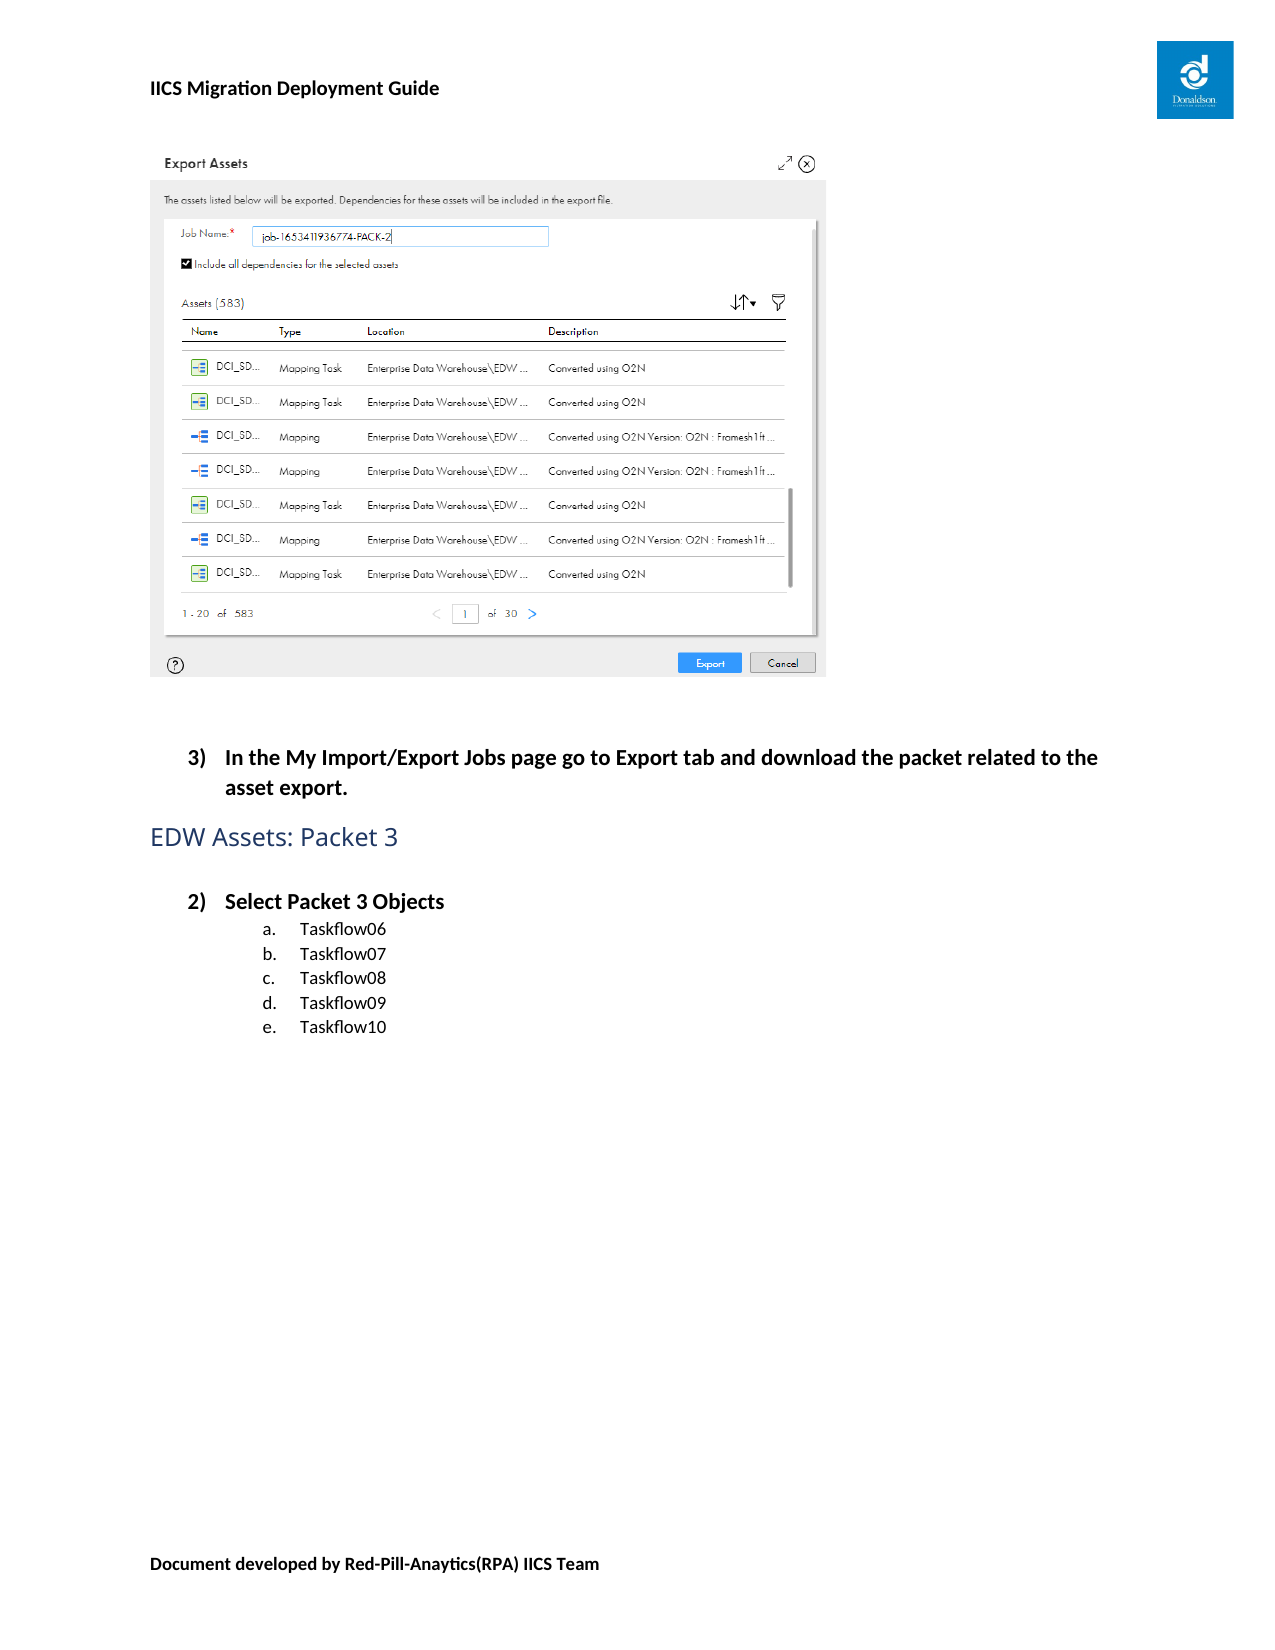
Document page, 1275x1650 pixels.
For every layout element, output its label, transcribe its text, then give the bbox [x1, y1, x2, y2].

list In the My Import/Export Jobs page go to Export tab and download the packet related to the asset export. [187, 743, 1125, 801]
list Taskflow08 [262, 966, 1125, 989]
list Taskflow09 [262, 991, 1125, 1014]
picture [150, 150, 827, 677]
list Taskflow10 [262, 1016, 1125, 1039]
picture [1181, 55, 1209, 80]
subtitle EDW Assets: Packet 3 [150, 820, 1125, 854]
list Taskflow06 [262, 917, 1125, 940]
picture [1181, 78, 1207, 89]
list Taskflow07 [262, 942, 1125, 964]
list Select Packet 3 Objects [187, 887, 1125, 915]
